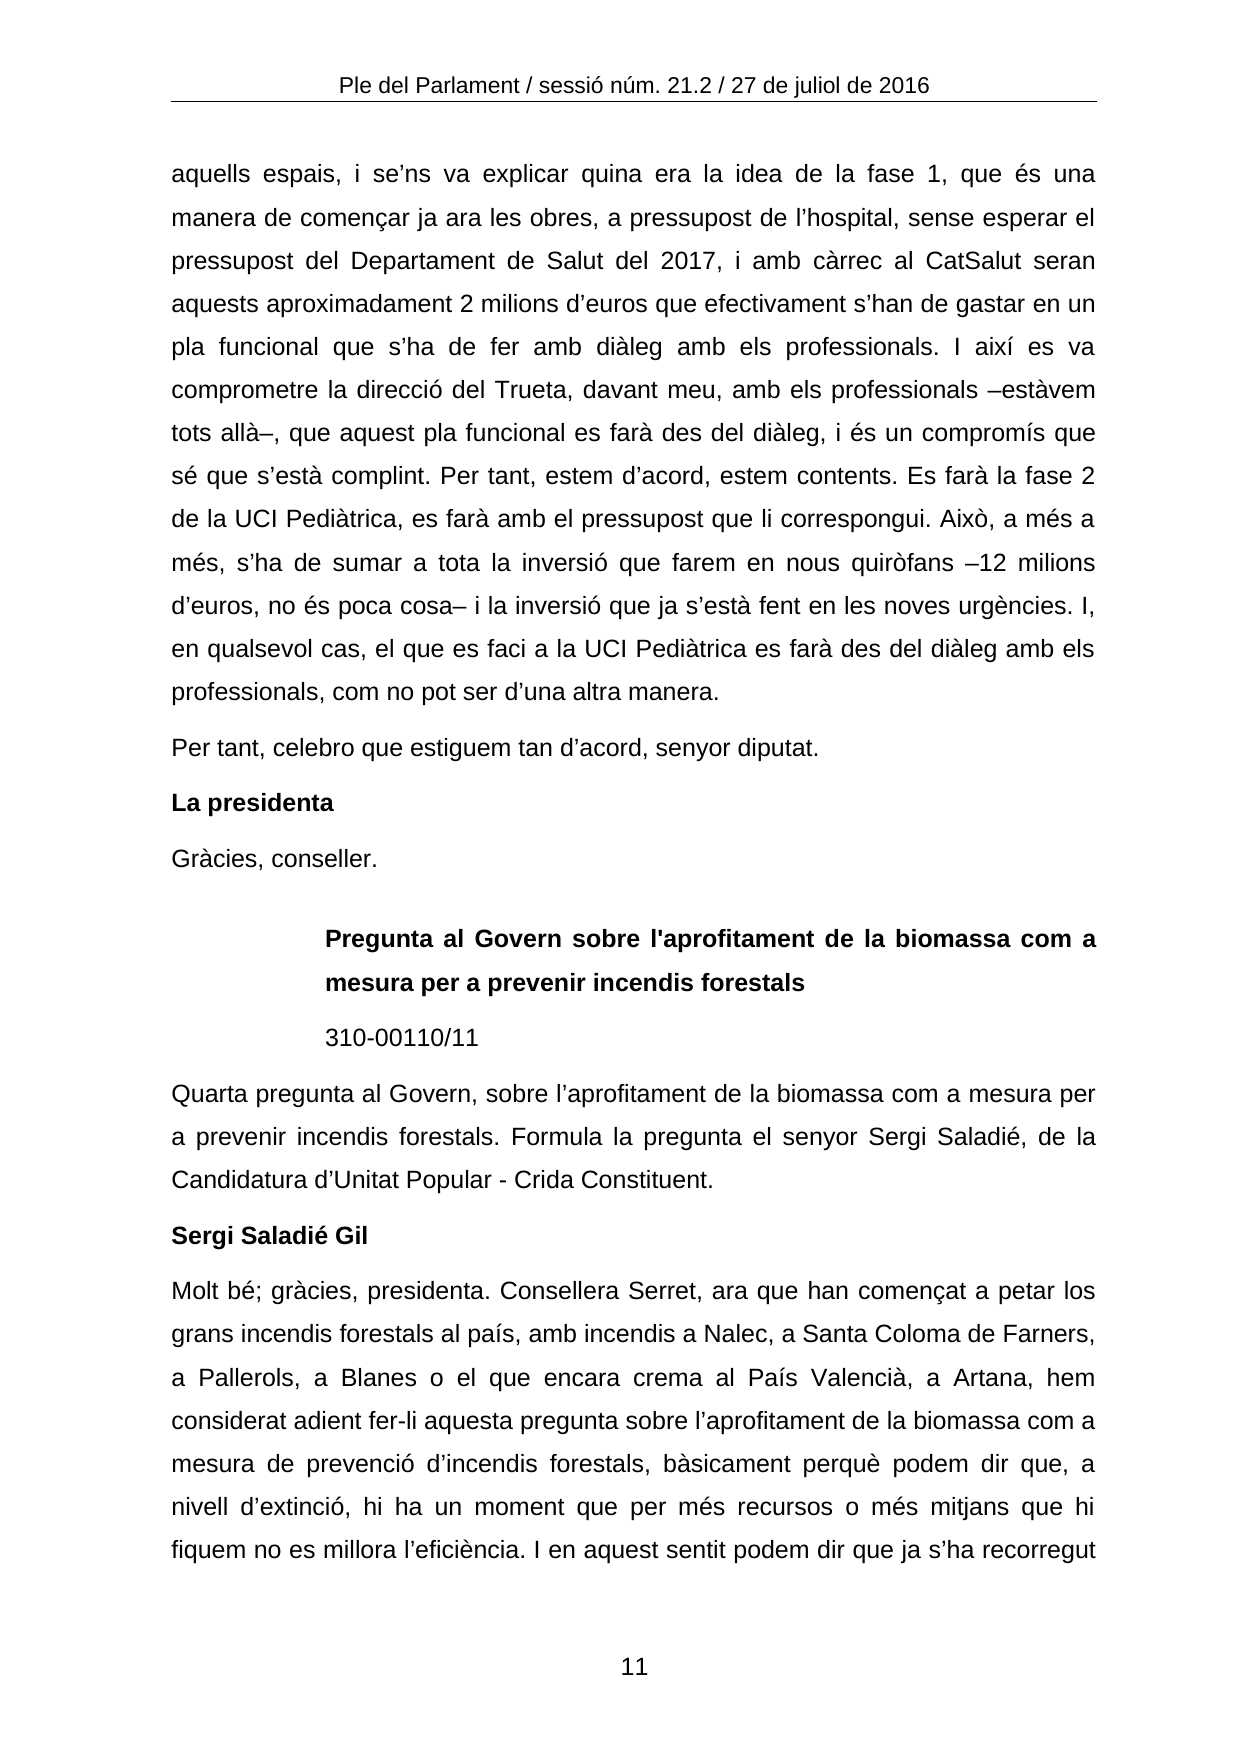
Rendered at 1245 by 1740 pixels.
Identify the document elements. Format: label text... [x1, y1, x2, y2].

text Pregunta al Govern sobre l'aprofitament de la biomassa com a mesura per a prevenir incendis forestals [325, 924, 1097, 996]
text 310-00110/11 [325, 1023, 1097, 1052]
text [171, 1276, 1097, 1564]
text La presidenta [171, 788, 1097, 817]
text Gràcies, conseller. [171, 844, 1097, 873]
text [171, 159, 1097, 706]
text Quarta pregunta al Govern, sobre l’aprofitament de la biomassa com a mesura per a prevenir incendis forestals. Formula la pregunta el senyor Sergi Saladié, de la Candidatura d’Unitat Popular - Crida Constituent. [171, 1079, 1097, 1194]
text Sergi Saladié Gil [171, 1221, 1097, 1249]
text Per tant, celebro que estiguem tan d’acord, senyor diputat. [171, 733, 1097, 761]
